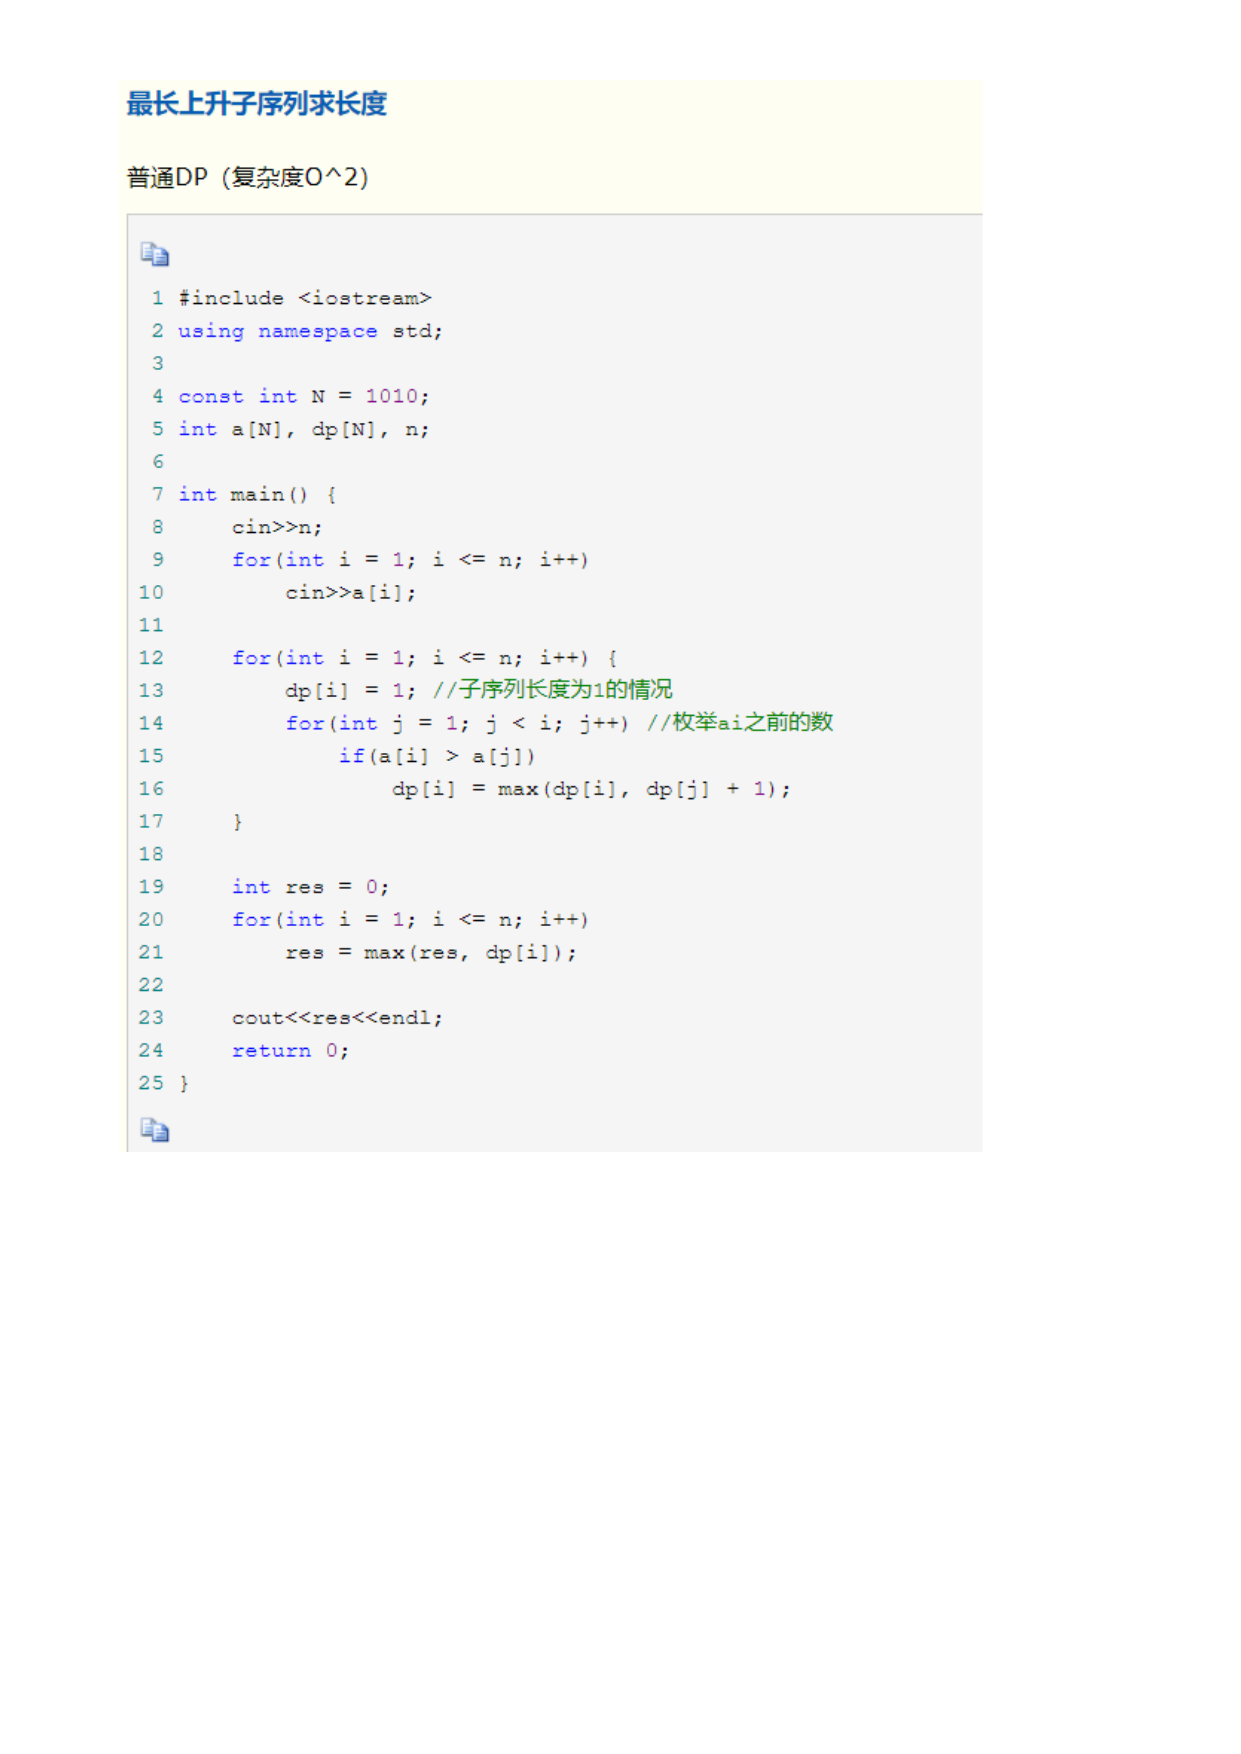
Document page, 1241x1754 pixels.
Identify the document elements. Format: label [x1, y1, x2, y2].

picture [118, 80, 983, 1152]
